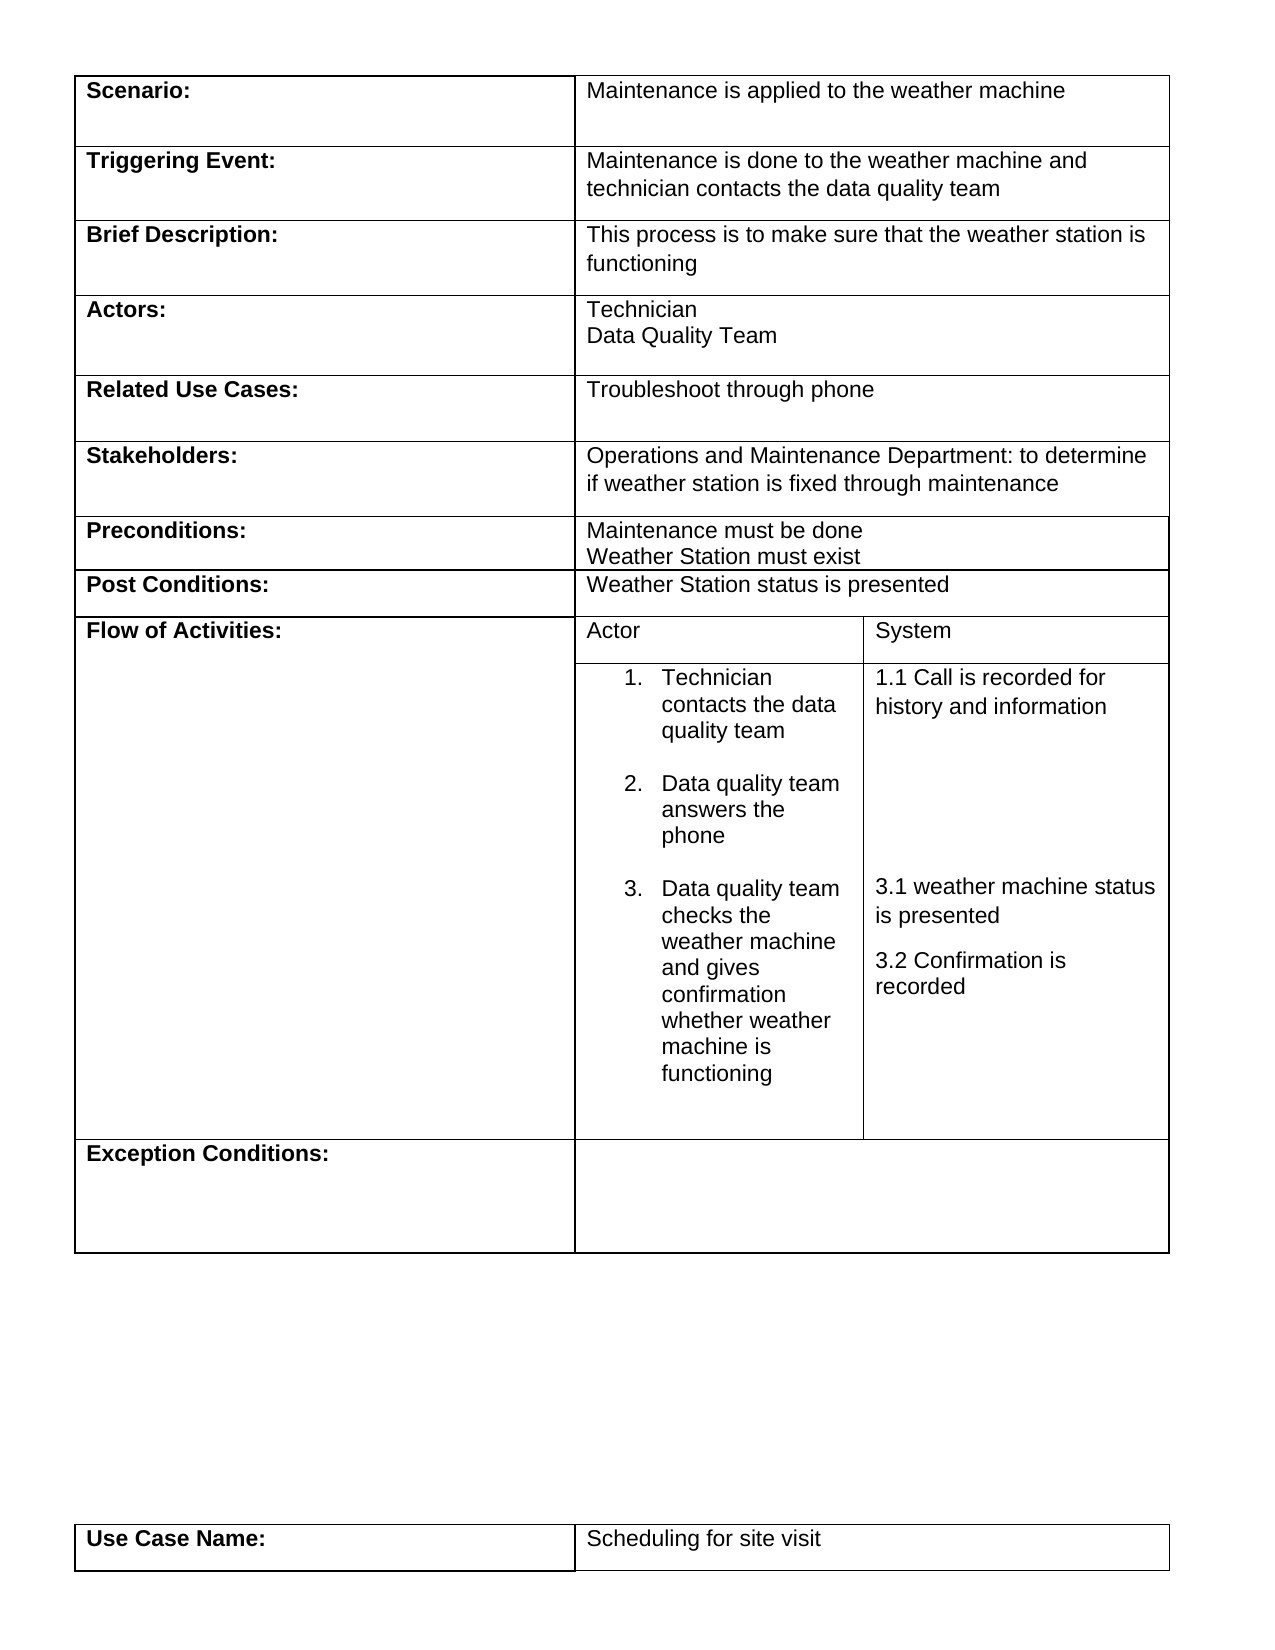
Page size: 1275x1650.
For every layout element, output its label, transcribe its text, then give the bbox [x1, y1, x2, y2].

table_cell Triggering Event: [76, 147, 574, 220]
table_cell Scenario: [76, 77, 574, 146]
table_cell Brief Description: [76, 221, 574, 295]
table_header Use Case Name: [76, 1525, 574, 1570]
table_cell Post Conditions: [76, 571, 574, 616]
table_cell Technician contacts the data quality team Data quality team answers the phone Data quality team checks the weather machine and gives confirmation whether weather machine is functioning [576, 664, 863, 1139]
table_cell Operations and Maintenance Department: to determine if weather station is fixed through maintenance [576, 442, 1169, 516]
table_cell Related Use Cases: [76, 376, 574, 441]
table_cell Maintenance must be done Weather Station must exist [576, 517, 1168, 569]
table_cell System [864, 617, 1168, 663]
table_header Scheduling for site visit [576, 1525, 1169, 1570]
table_cell Maintenance is applied to the weather machine [576, 76, 1169, 146]
table_cell 1.1 Call is recorded for history and information 3.1 weather machine status is presented 3.2 Confirmation is recorded [864, 664, 1168, 1139]
table_cell Maintenance is done to the weather machine and technician contacts the data quality team [576, 147, 1169, 220]
table_cell Troubleshoot through phone [576, 376, 1169, 441]
table_cell Preconditions: [76, 517, 574, 569]
table_cell Exception Conditions: [76, 1140, 574, 1252]
table_cell Actors: [76, 296, 574, 375]
table_cell Actor [576, 617, 863, 663]
table_cell Flow of Activities: [76, 618, 574, 1139]
table_cell [576, 1140, 1168, 1252]
table_cell Stakeholders: [76, 442, 574, 516]
table_cell Technician Data Quality Team [576, 296, 1169, 375]
table_cell Weather Station status is presented [576, 571, 1168, 616]
table_cell This process is to make sure that the weather station is functioning [576, 221, 1169, 295]
